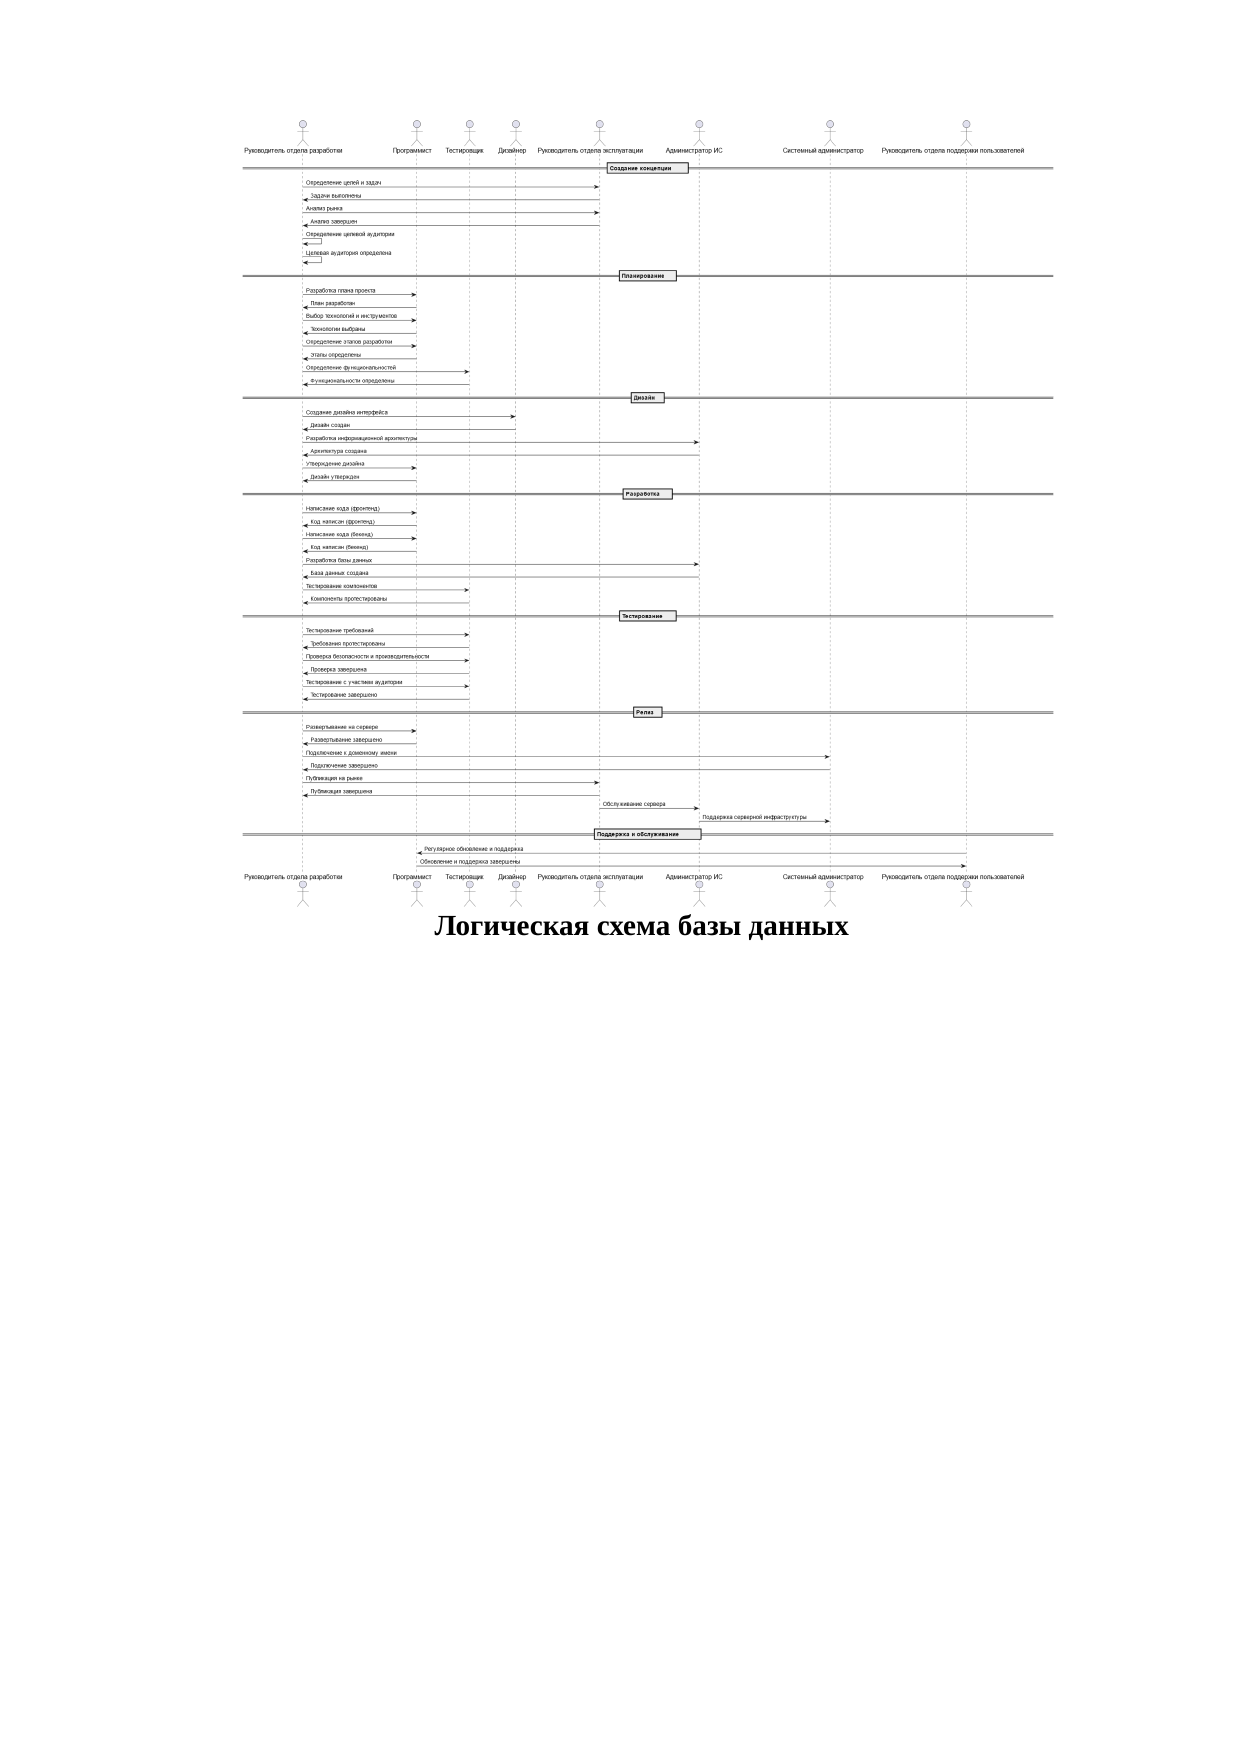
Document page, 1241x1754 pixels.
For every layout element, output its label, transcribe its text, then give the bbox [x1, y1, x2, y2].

text Логическая схема базы данных [384, 908, 1152, 942]
picture [242, 118, 1056, 909]
